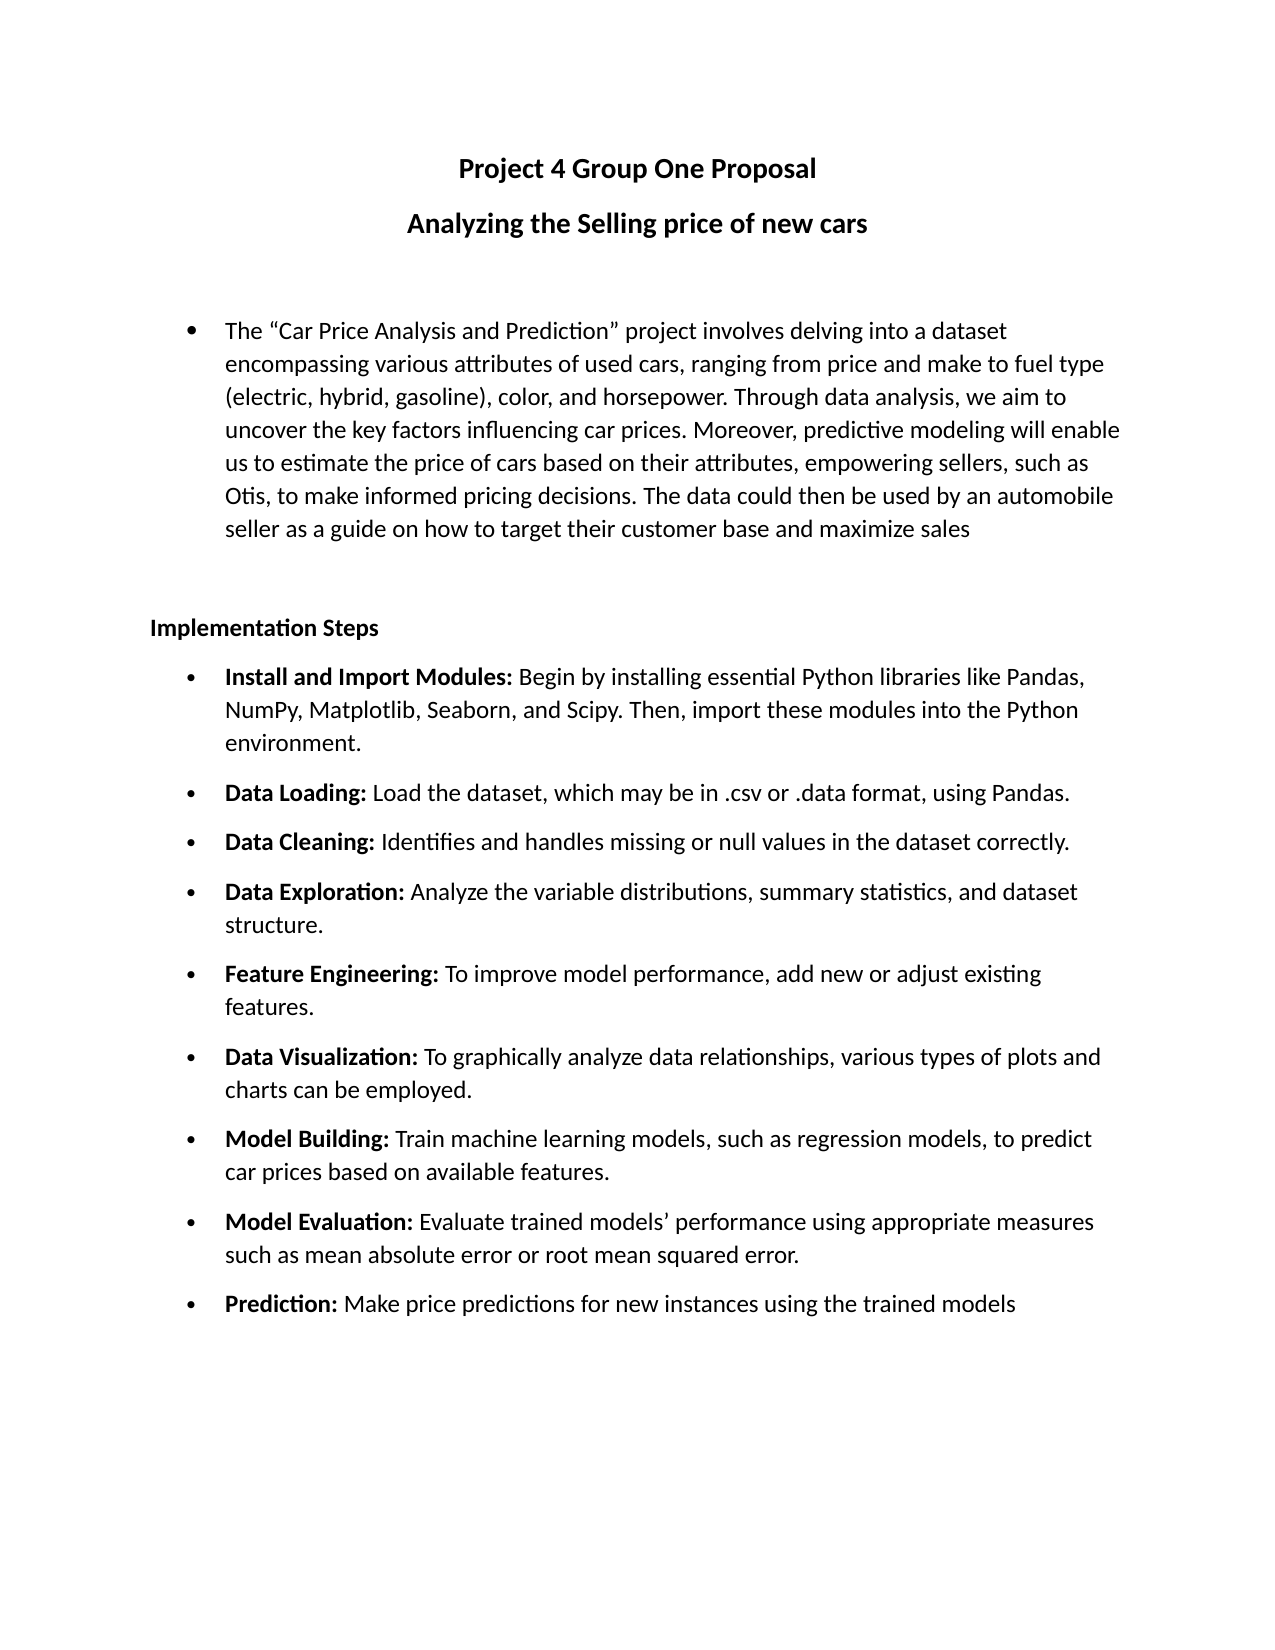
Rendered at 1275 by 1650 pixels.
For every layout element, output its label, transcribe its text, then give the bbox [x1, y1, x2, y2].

list Data Exploration: Analyze the variable distributions, summary statistics, and dataset structure. [187, 876, 1125, 939]
list Install and Import Modules: Begin by installing essential Python libraries like Pandas, NumPy, Matplotlib, Seaborn, and Scipy. Then, import these modules into the Python environment. [187, 662, 1125, 758]
list Model Evaluation: Evaluate trained models’ performance using appropriate measures such as mean absolute error or root mean squared error. [187, 1206, 1125, 1269]
list Feature Engineering: To improve model performance, add new or adjust existing features. [187, 959, 1125, 1022]
list Data Loading: Load the dataset, which may be in .csv or .data format, using Pandas. [187, 777, 1125, 807]
list The “Car Price Analysis and Prediction” project involves delving into a dataset encompassing various attributes of used cars, ranging from price and make to fuel type (electric, hybrid, gasoline), color, and horsepower. Through data analysis, we aim to uncover the key factors influencing car prices. Moreover, predictive modeling will enable us to estimate the price of cars based on their attributes, empowering sellers, such as Otis, to make informed pricing decisions. The data could then be used by an automobile seller as a guide on how to target their customer base and maximize sales [187, 315, 1125, 543]
text Implementation Steps [150, 612, 1125, 642]
list Model Building: Train machine learning models, such as regression models, to predict car prices based on available features. [187, 1124, 1125, 1187]
list Data Cleaning: Identifies and handles missing or null values in the dataset correctly. [187, 827, 1125, 857]
text Project 4 Group One Proposal [150, 150, 1125, 186]
list Data Visualization: To graphically analyze data relationships, various types of plots and charts can be employed. [187, 1041, 1125, 1104]
list Prediction: Make price predictions for new instances using the trained models [187, 1289, 1125, 1319]
text Analyzing the Selling price of new cars [150, 205, 1125, 241]
